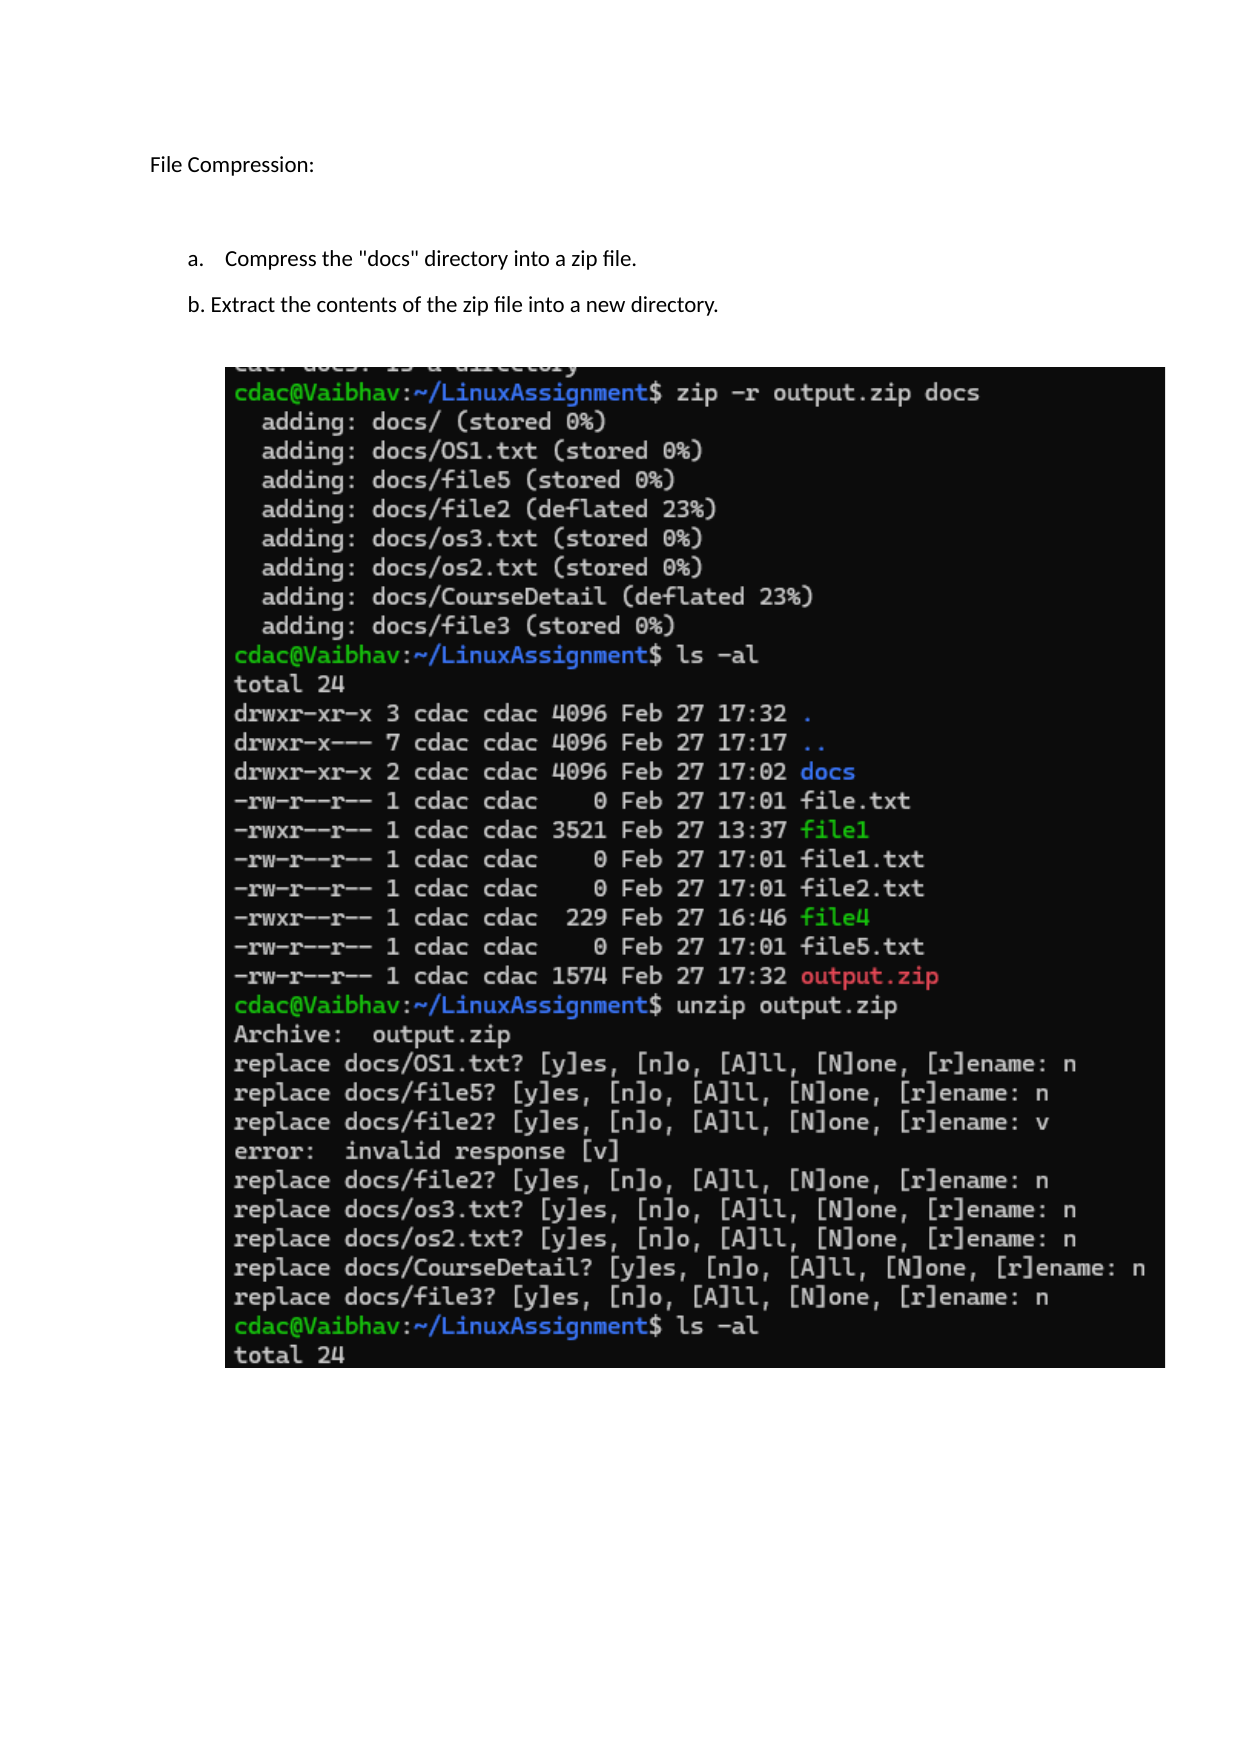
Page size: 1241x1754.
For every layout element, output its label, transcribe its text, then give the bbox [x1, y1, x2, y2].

text b. Extract the contents of the zip file into a new directory. [187, 291, 1090, 319]
text File Compression: [150, 150, 1090, 178]
list Compress the "docs" directory into a zip file. [187, 244, 1090, 272]
picture [225, 367, 1166, 1368]
